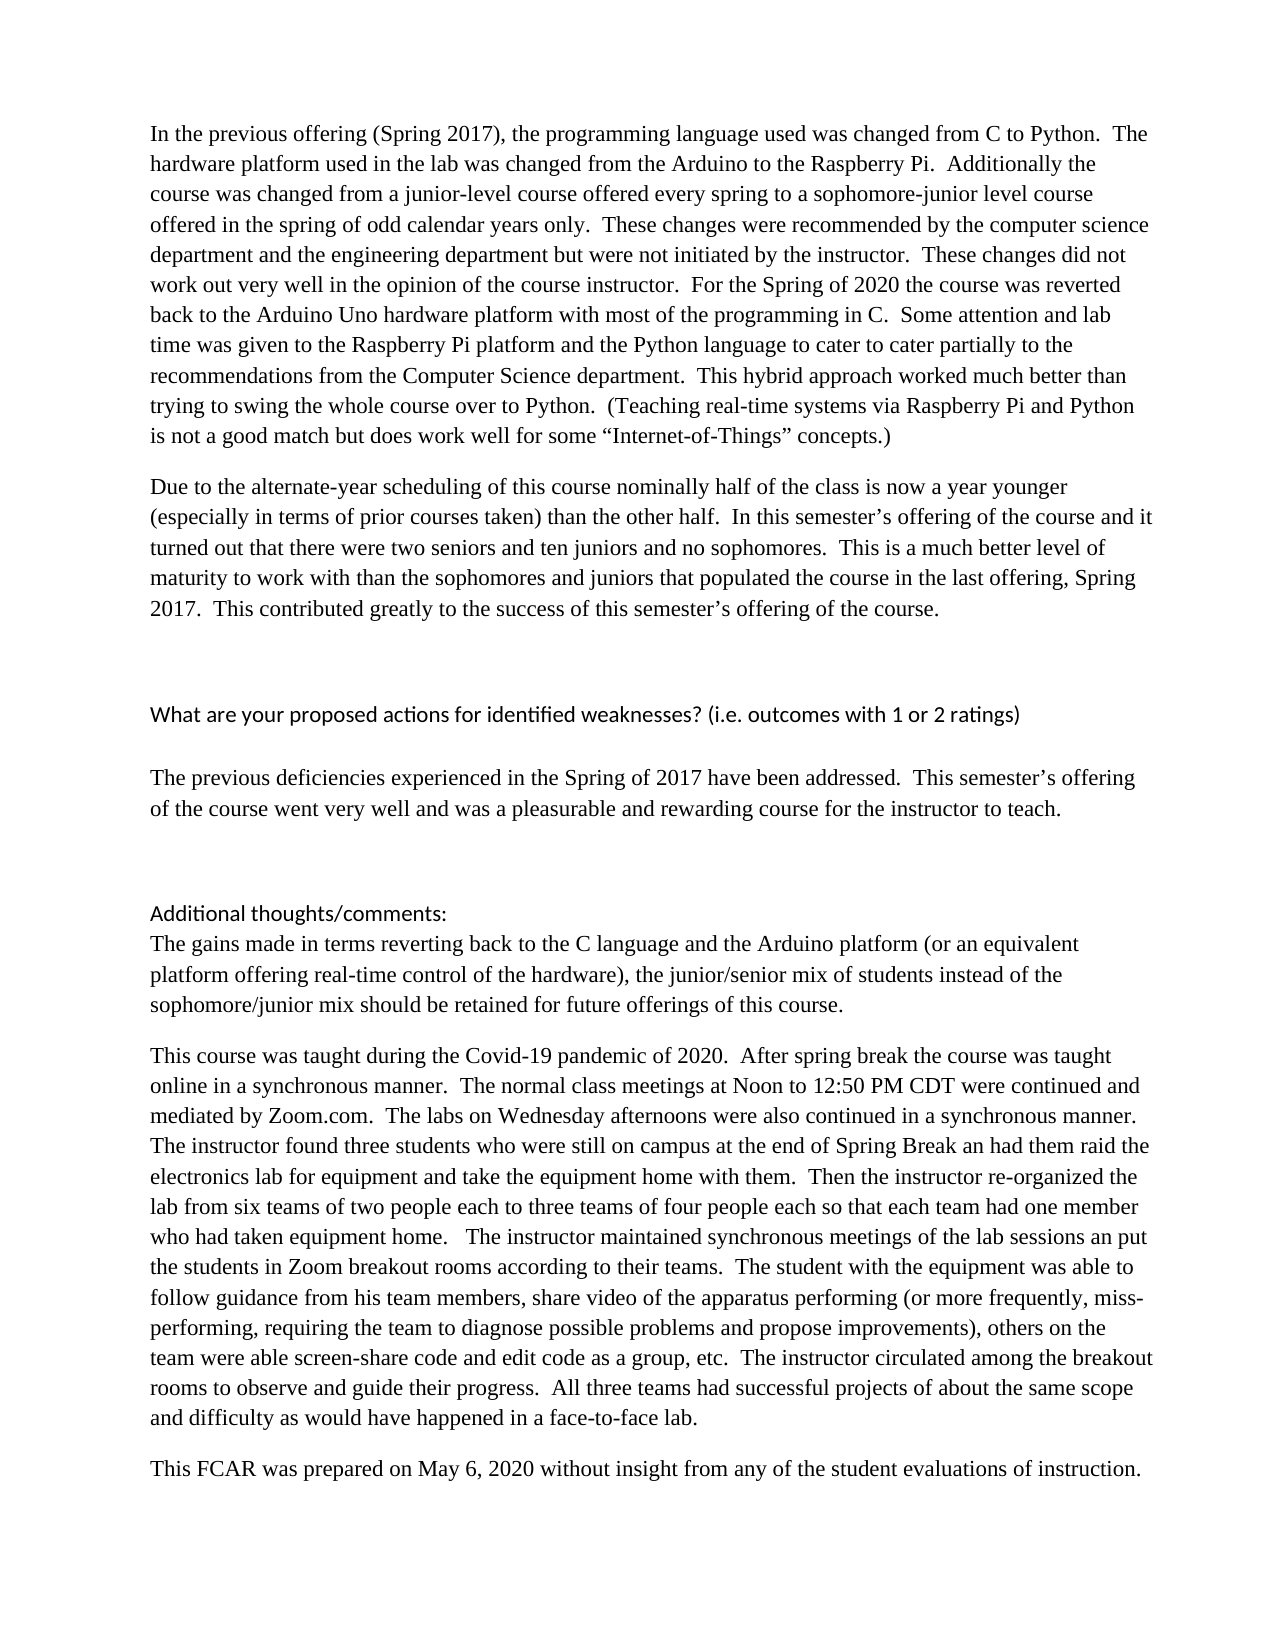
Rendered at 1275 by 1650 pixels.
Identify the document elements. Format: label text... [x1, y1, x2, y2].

text This course was taught during the Covid-19 pandemic of 2020. After spring break the course was taught online in a synchronous manner. The normal class meetings at Noon to 12:50 PM CDT were continued and mediated by Zoom.com. The labs on Wednesday afternoons were also continued in a synchronous manner. The instructor found three students who were still on campus at the end of Spring Break an had them raid the electronics lab for equipment and take the equipment home with them. Then the instructor re-organized the lab from six teams of two people each to three teams of four people each so that each team had one member who had taken equipment home. The instructor maintained synchronous meetings of the lab sessions an put the students in Zoom breakout rooms according to their teams. The student with the equipment was able to follow guidance from his team members, share video of the apparatus performing (or more frequently, miss-performing, requiring the team to diagnose possible problems and propose improvements), others on the team were able screen-share code and edit code as a group, etc. The instructor circulated among the breakout rooms to observe and guide their progress. All three teams had successful projects of about the same scope and difficulty as would have happened in a face-to-face lab. [150, 1042, 1155, 1431]
text What are your proposed actions for identified weaknesses? (i.e. outcomes with 1 or 2 ratings) The previous deficiencies experienced in the Spring of 2017 have been addressed. This semester’s offering of the course went very well and was a pleasurable and rewarding course for the instructor to teach. [150, 700, 1155, 821]
text Due to the alternate-year scheduling of this course nominally half of the class is now a year younger (especially in terms of prior courses taken) than the other half. In this semester’s offering of the course and it turned out that there were two seniors and ten juniors and no sophomores. This is a much better level of maturity to work with than the sophomores and juniors that populated the course in the last offering, Spring 2017. This contributed greatly to the success of this semester’s offering of the course. [150, 473, 1155, 622]
text This FCAR was prepared on May 6, 2020 without insight from any of the student evaluations of instruction. [150, 1456, 1155, 1482]
text Additional thoughts/comments: The gains made in terms reverting back to the C language and the Arduino platform (or an equivalent platform offering real-time control of the hardware), the junior/senior mix of students instead of the sophomore/junior mix should be retained for future offerings of this course. [150, 899, 1155, 1017]
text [150, 120, 1155, 448]
